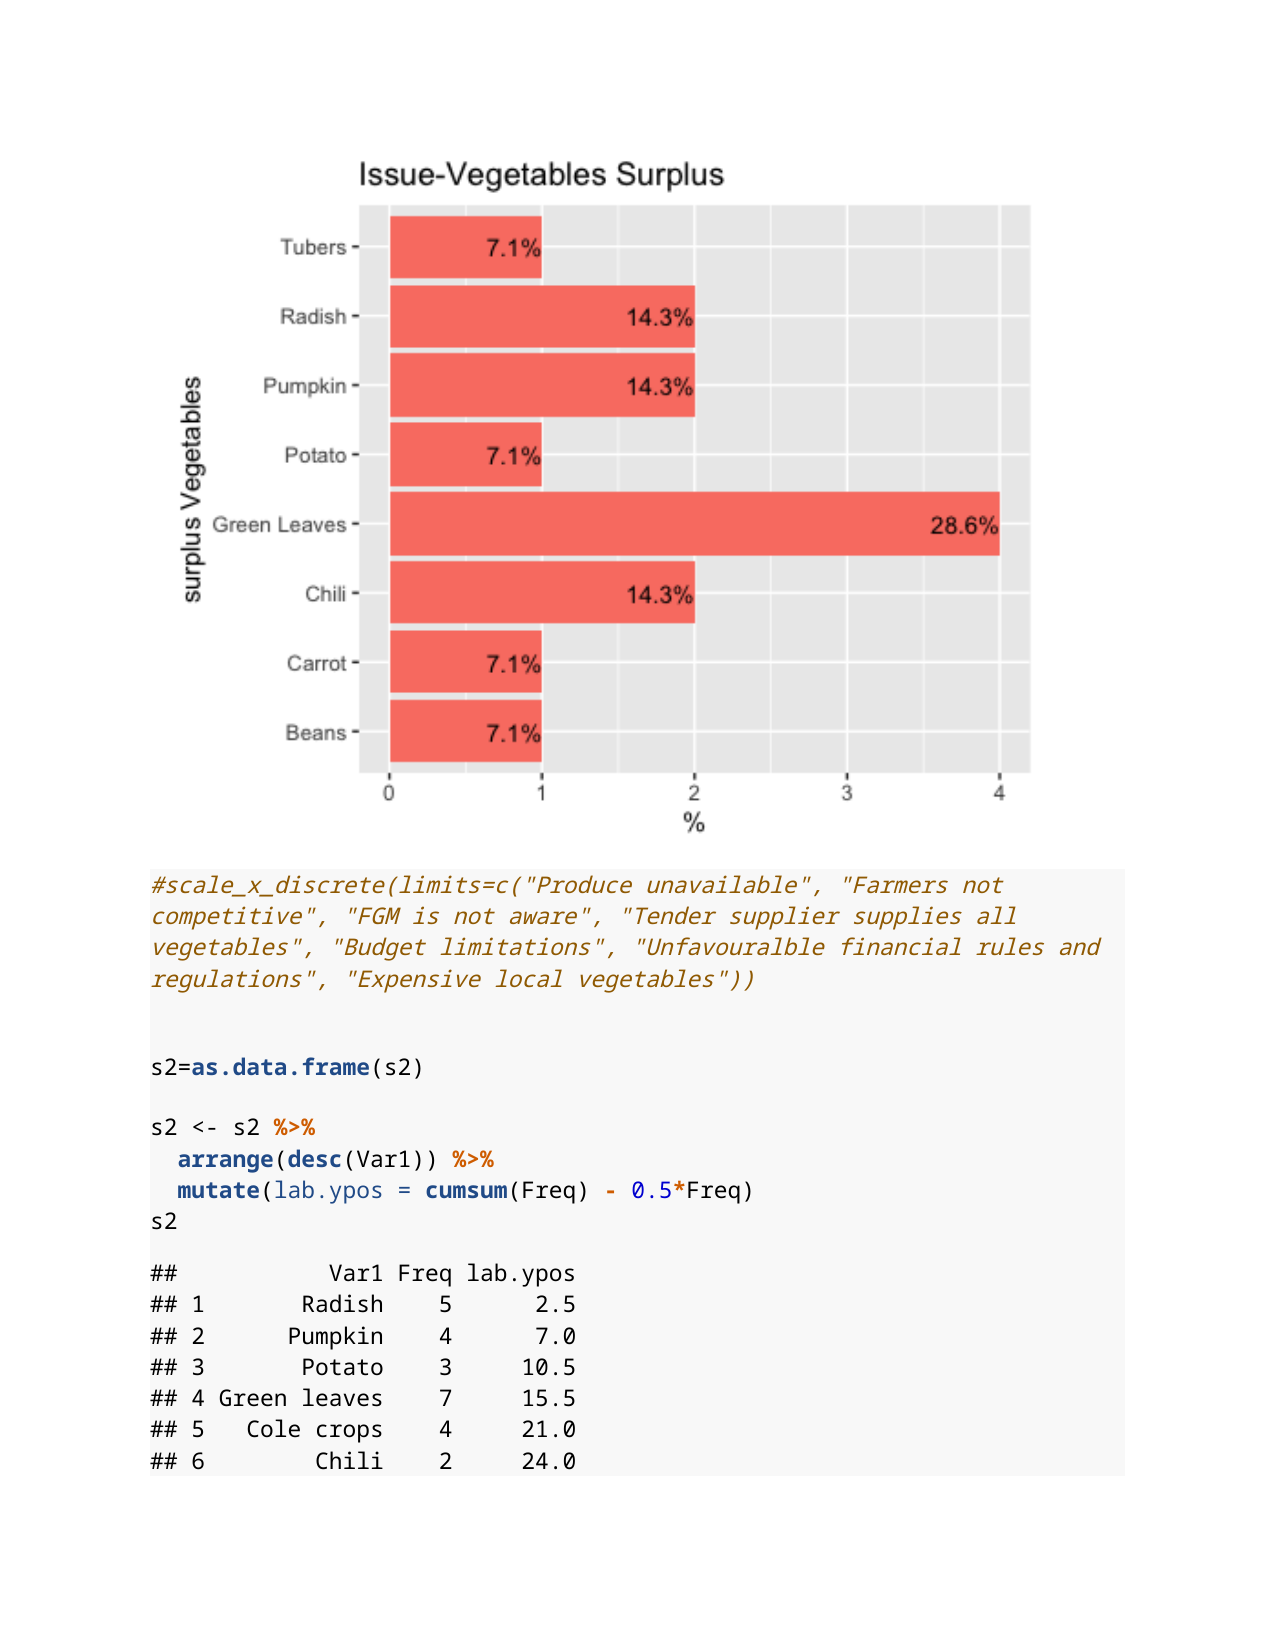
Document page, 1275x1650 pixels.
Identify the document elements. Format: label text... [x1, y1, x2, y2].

text #scale_x_discrete(limits=c("Produce unavailable", "Farmers not competitive", "FGM is not aware", "Tender supplier supplies all vegetables", "Budget limitations", "Unfavouralble financial rules and regulations", "Expensive local vegetables")) s2=as.data.frame(s2) s2 <- s2 %>% arrange(desc(Var1)) %>% mutate(lab.ypos = cumsum(Freq) - 0.5*Freq) s2 [150, 869, 1125, 1236]
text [150, 1257, 1125, 1476]
picture [168, 150, 1044, 850]
